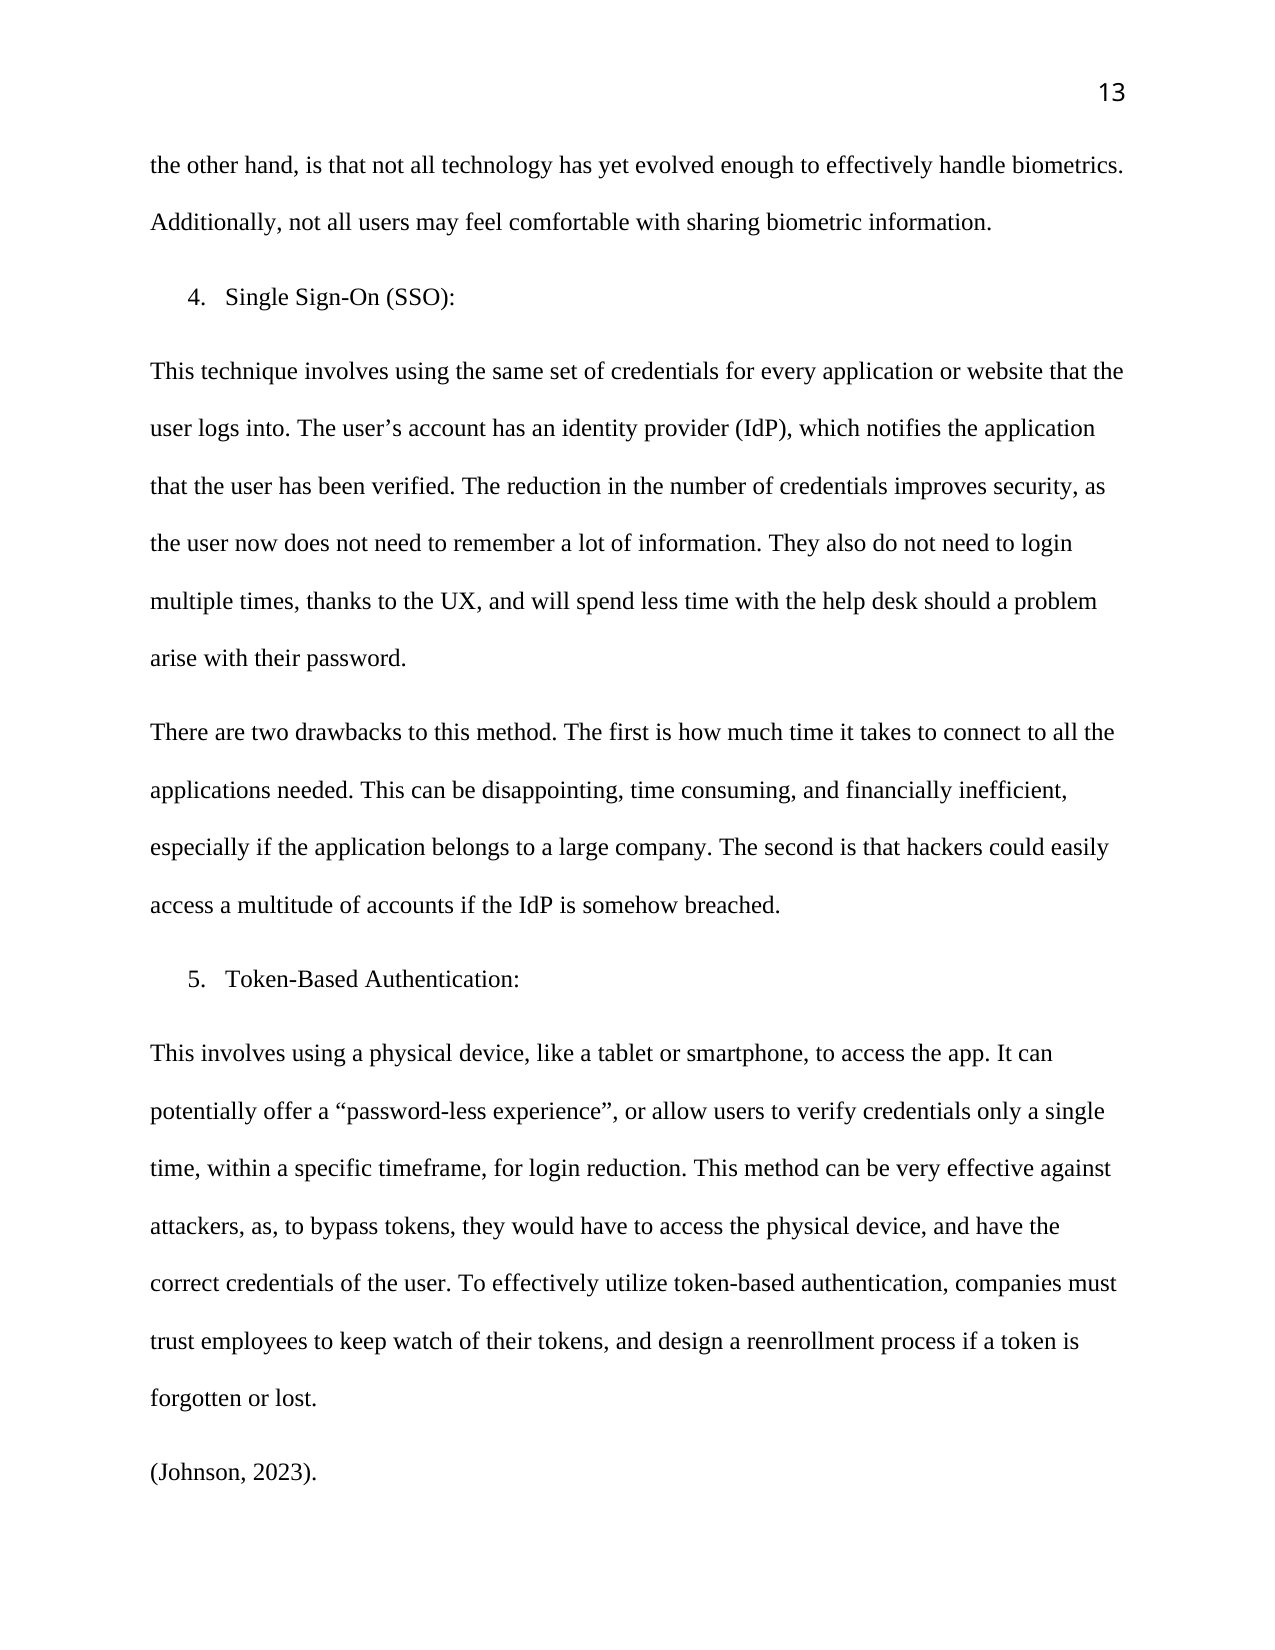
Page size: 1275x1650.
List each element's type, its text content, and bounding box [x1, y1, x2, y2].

list Single Sign-On (SSO): [187, 282, 1125, 310]
text There are two drawbacks to this method. The first is how much time it takes to connect to all the applications needed. This can be disappointing, time consuming, and financially inefficient, especially if the application belongs to a large company. The second is that hackers could easily access a multitude of accounts if the IdP is somehow breached. [150, 717, 1125, 919]
text This technique involves using the same set of credentials for every application or website that the user logs into. The user’s account has an identity provider (IdP), which notifies the application that the user has been verified. The reduction in the number of credentials improves security, as the user now does not need to remember a lot of information. They also do not need to login multiple times, thanks to the UX, and will spend less time with the help desk should a problem arise with their password. [150, 356, 1125, 672]
list Token-Based Authentication: [187, 964, 1125, 993]
text This involves using a physical device, like a tablet or smartphone, to access the app. It can potentially offer a “password-less experience”, or allow users to verify credentials only a single time, within a specific timeframe, for login reduction. This method can be very effective against attackers, as, to bypass tokens, they would have to access the physical device, and have the correct credentials of the user. To effectively utilize token-based authentication, companies must trust employees to keep watch of their tokens, and design a reenrollment process if a token is forgotten or lost. [150, 1038, 1125, 1412]
text (Johnson, 2023). [150, 1457, 1125, 1486]
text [150, 150, 1125, 236]
